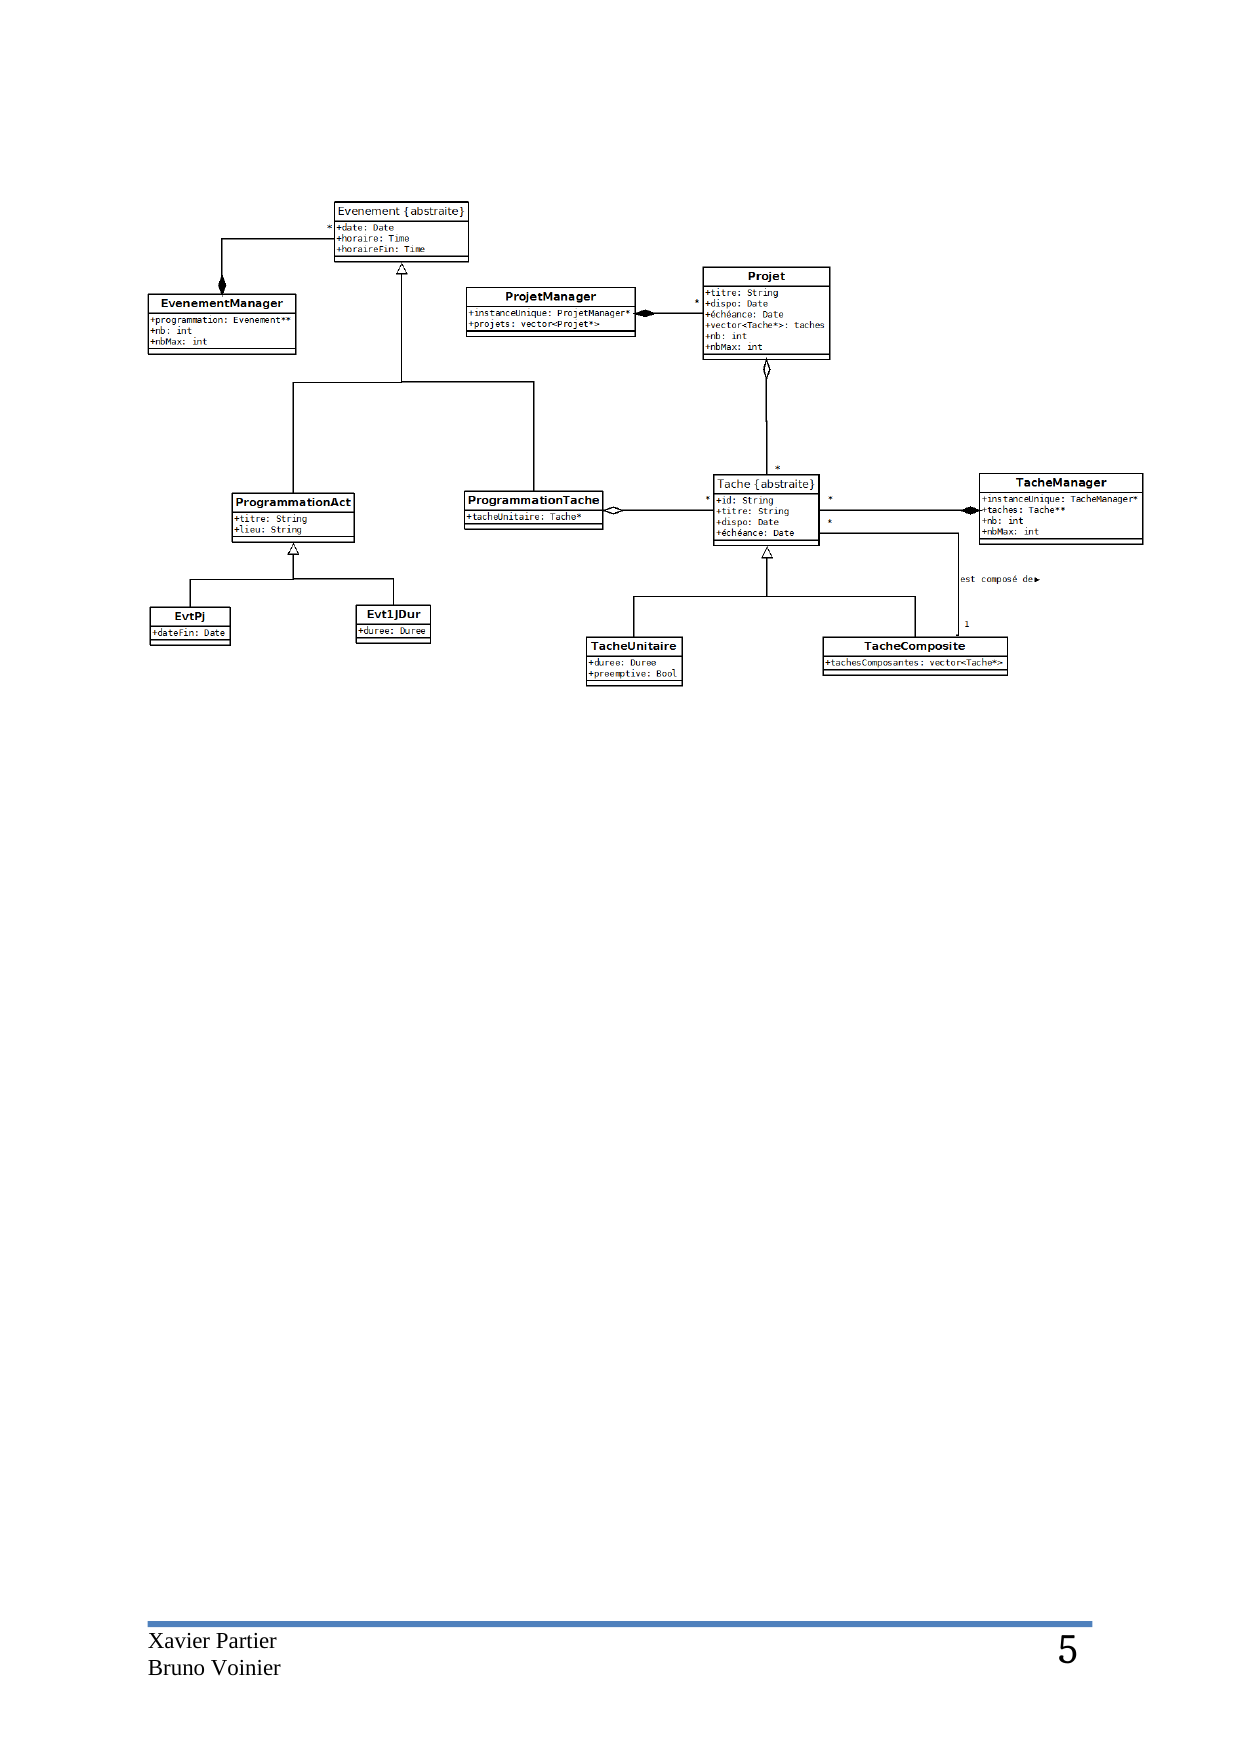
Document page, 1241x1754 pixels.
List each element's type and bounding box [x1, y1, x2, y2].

picture [147, 201, 1144, 687]
